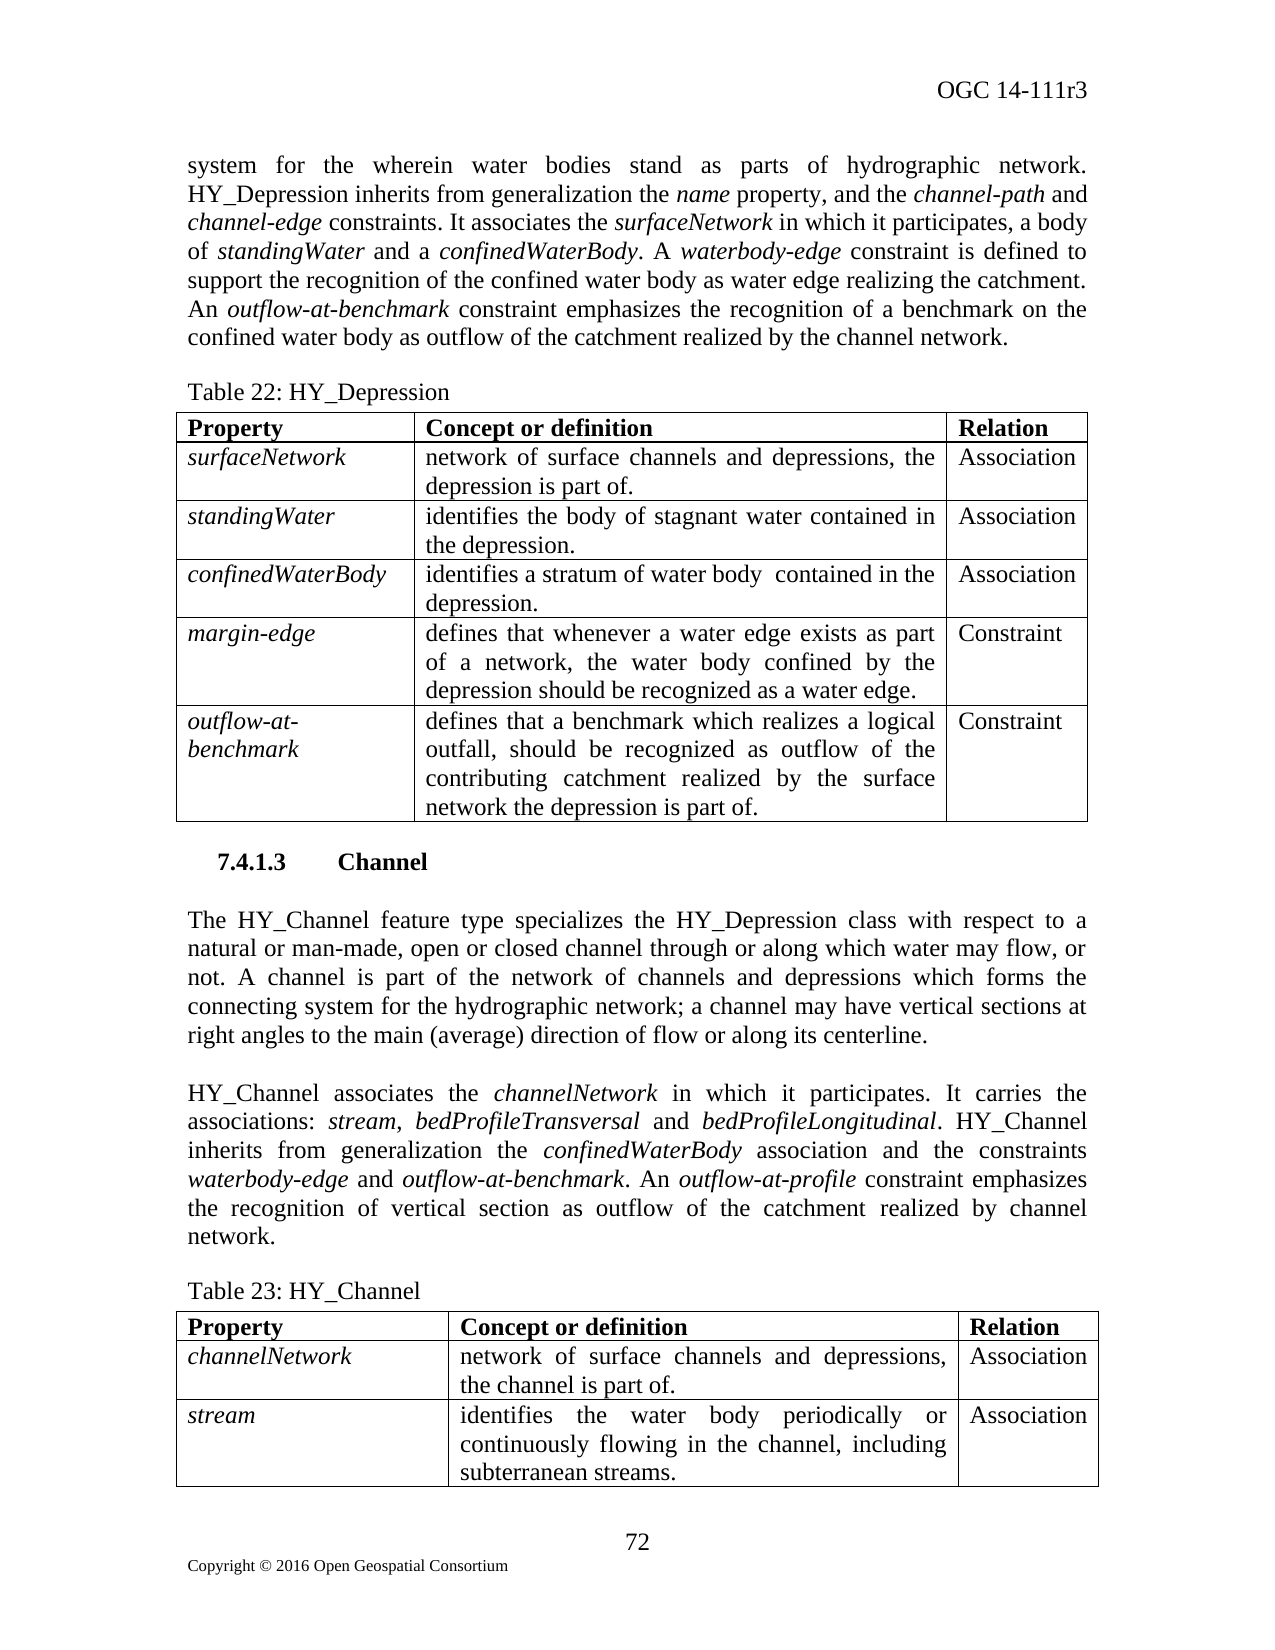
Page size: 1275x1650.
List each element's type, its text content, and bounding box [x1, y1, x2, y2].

table_cell identifies a stratum of water body contained in the depression. [415, 560, 946, 617]
table_cell Association [947, 443, 1087, 500]
text Table 22: HY_Depression [187, 380, 1087, 405]
table_cell Constraint [947, 706, 1087, 821]
table_cell identifies the water body periodically or continuously flowing in the channel, including subterranean streams. [449, 1400, 958, 1486]
table_cell confinedWaterBody [177, 560, 414, 617]
subtitle Channel [217, 847, 1087, 876]
table_cell channelNetwork [177, 1341, 448, 1399]
table_cell Association [959, 1400, 1098, 1486]
table_cell stream [177, 1400, 448, 1486]
table_cell Association [947, 501, 1087, 558]
table_cell Association [959, 1341, 1098, 1399]
table_header Concept or definition [449, 1312, 958, 1340]
table_cell defines that a benchmark which realizes a logical outfall, should be recognized as outflow of the contributing catchment realized by the surface network the depression is part of. [415, 706, 946, 821]
table_cell Association [947, 560, 1087, 617]
table_header Property [177, 1312, 448, 1340]
table_header Concept or definition [415, 413, 946, 441]
table_cell defines that whenever a water edge exists as part of a network, the water body confined by the depression should be recognized as a water edge. [415, 618, 946, 705]
table_header Relation [947, 413, 1087, 441]
table_cell outflow-at-benchmark [177, 706, 414, 821]
text HY_Channel associates the channelNetwork in which it participates. It carries the associations: stream, bedProfileTransversal and bedProfileLongitudinal. HY_Channel inherits from generalization the confinedWaterBody association and the constraints waterbody-edge and outflow-at-benchmark. An outflow-at-profile constraint emphasizes the recognition of vertical section as outflow of the catchment realized by channel network. [187, 1078, 1087, 1250]
table_header Relation [959, 1312, 1098, 1340]
table_cell network of surface channels and depressions, the depression is part of. [415, 443, 946, 500]
table_cell Constraint [947, 618, 1087, 705]
table_cell standingWater [177, 501, 414, 558]
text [187, 150, 1087, 351]
table_cell margin-edge [177, 618, 414, 705]
table_header Property [177, 413, 414, 441]
text Table 23: HY_Channel [187, 1279, 1087, 1304]
table_cell network of surface channels and depressions, the channel is part of. [449, 1341, 958, 1399]
table_cell identifies the body of stagnant water contained in the depression. [415, 501, 946, 558]
table_cell surfaceNetwork [177, 443, 414, 500]
text The HY_Channel feature type specializes the HY_Depression class with respect to a natural or man-made, open or closed channel through or along which water may flow, or not. A channel is part of the network of channels and depressions which forms the connecting system for the hydrographic network; a channel may have vertical sections at right angles to the main (average) direction of flow or along its centerline. [187, 905, 1087, 1048]
